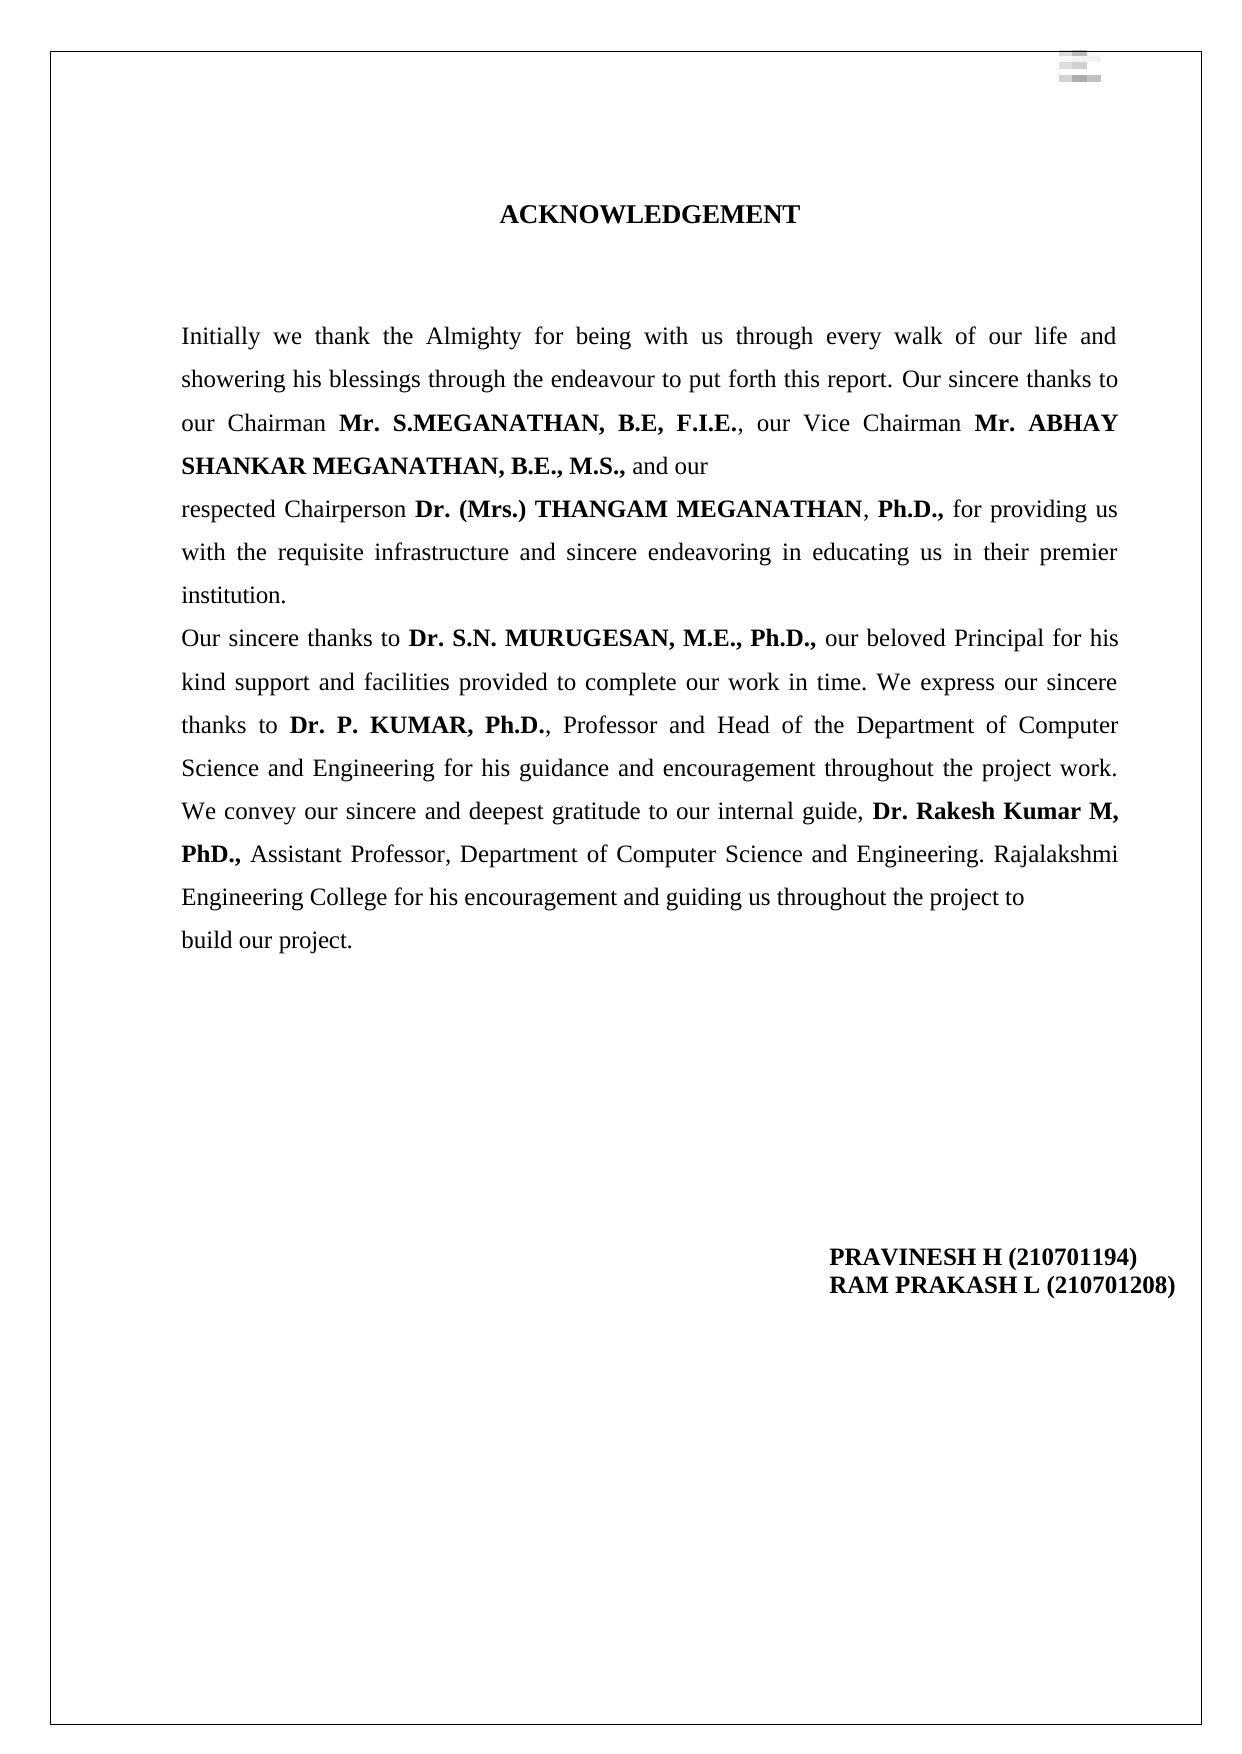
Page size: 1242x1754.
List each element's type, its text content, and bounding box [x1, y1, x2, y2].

text Initially we thank the Almighty for being with us through every walk of our life and showering his blessings through the endeavour to put forth this report. Our sincere thanks to our Chairman Mr. S.MEGANATHAN, B.E, F.I.E., our Vice Chairman Mr. ABHAY SHANKAR MEGANATHAN, B.E., M.S., and our [181, 321, 1118, 479]
text respected Chairperson Dr. (Mrs.) THANGAM MEGANATHAN, Ph.D., for providing us with the requisite infrastructure and sincere endeavoring in educating us in their premier institution. [181, 494, 1118, 609]
text ACKNOWLEDGEMENT [150, 198, 1150, 229]
text PRAVINESH H (210701194) [60, 1242, 1201, 1270]
text Our sincere thanks to Dr. S.N. MURUGESAN, M.E., Ph.D., our beloved Principal for his kind support and facilities provided to complete our work in time. We express our sincere thanks to Dr. P. KUMAR, Ph.D., Professor and Head of the Department of Computer Science and Engineering for his guidance and encouragement throughout the project work. We convey our sincere and deepest gratitude to our internal guide, Dr. Rakesh Kumar M, PhD., Assistant Professor, Department of Computer Science and Engineering. Rajalakshmi Engineering College for his encouragement and guiding us throughout the project to [181, 623, 1119, 911]
text build our project. [181, 925, 1201, 954]
picture [1058, 52, 1102, 82]
text RAM PRAKASH L (210701208) [60, 1270, 1201, 1299]
